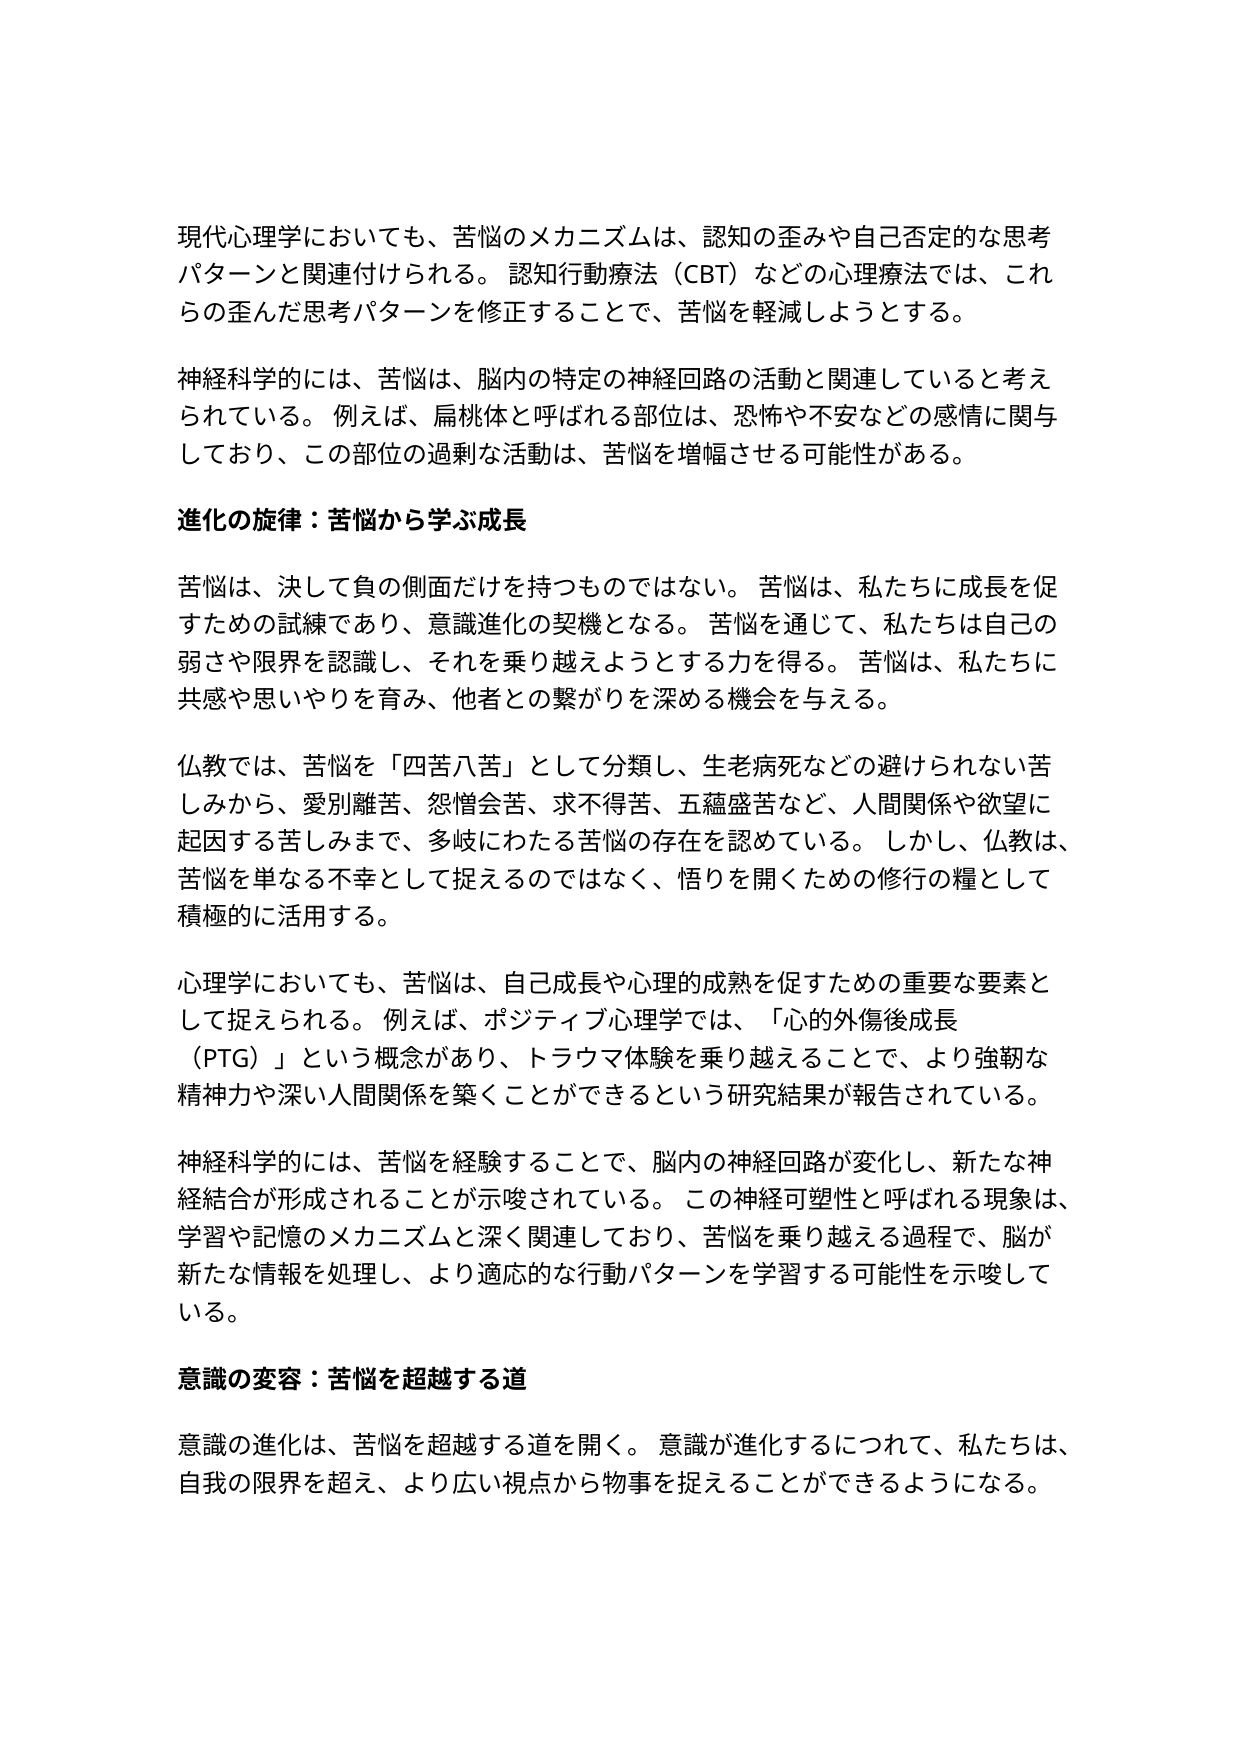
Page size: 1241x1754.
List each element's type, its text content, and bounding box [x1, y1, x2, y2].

text 神経科学的には、苦悩は、脳内の特定の神経回路の活動と関連していると考えられている。 例えば、扁桃体と呼ばれる部位は、恐怖や不安などの感情に関与しており、この部位の過剰な活動は、苦悩を増幅させる可能性がある。 [177, 358, 1063, 471]
text 心理学においても、苦悩は、自己成長や心理的成熟を促すための重要な要素として捉えられる。 例えば、ポジティブ心理学では、「心的外傷後成長（PTG）」という概念があり、トラウマ体験を乗り越えることで、より強靭な精神力や深い人間関係を築くことができるという研究結果が報告されている。 [177, 963, 1063, 1113]
text 神経科学的には、苦悩を経験することで、脳内の神経回路が変化し、新たな神経結合が形成されることが示唆されている。 この神経可塑性と呼ばれる現象は、学習や記憶のメカニズムと深く関連しており、苦悩を乗り越える過程で、脳が新たな情報を処理し、より適応的な行動パターンを学習する可能性を示唆している。 [177, 1142, 1063, 1329]
text 現代心理学においても、苦悩のメカニズムは、認知の歪みや自己否定的な思考パターンと関連付けられる。 認知行動療法（CBT）などの心理療法では、これらの歪んだ思考パターンを修正することで、苦悩を軽減しようとする。 [177, 217, 1063, 329]
text 苦悩は、決して負の側面だけを持つものではない。 苦悩は、私たちに成長を促すための試練であり、意識進化の契機となる。 苦悩を通じて、私たちは自己の弱さや限界を認識し、それを乗り越えようとする力を得る。 苦悩は、私たちに共感や思いやりを育み、他者との繋がりを深める機会を与える。 [177, 567, 1063, 717]
text 仏教では、苦悩を「四苦八苦」として分類し、生老病死などの避けられない苦しみから、愛別離苦、怨憎会苦、求不得苦、五蘊盛苦など、人間関係や欲望に起因する苦しみまで、多岐にわたる苦悩の存在を認めている。 しかし、仏教は、苦悩を単なる不幸として捉えるのではなく、悟りを開くための修行の糧として積極的に活用する。 [177, 746, 1063, 933]
text 進化の旋律：苦悩から学ぶ成長 [177, 500, 1063, 538]
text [177, 1425, 1063, 1500]
text 意識の変容：苦悩を超越する道 [177, 1358, 1063, 1396]
